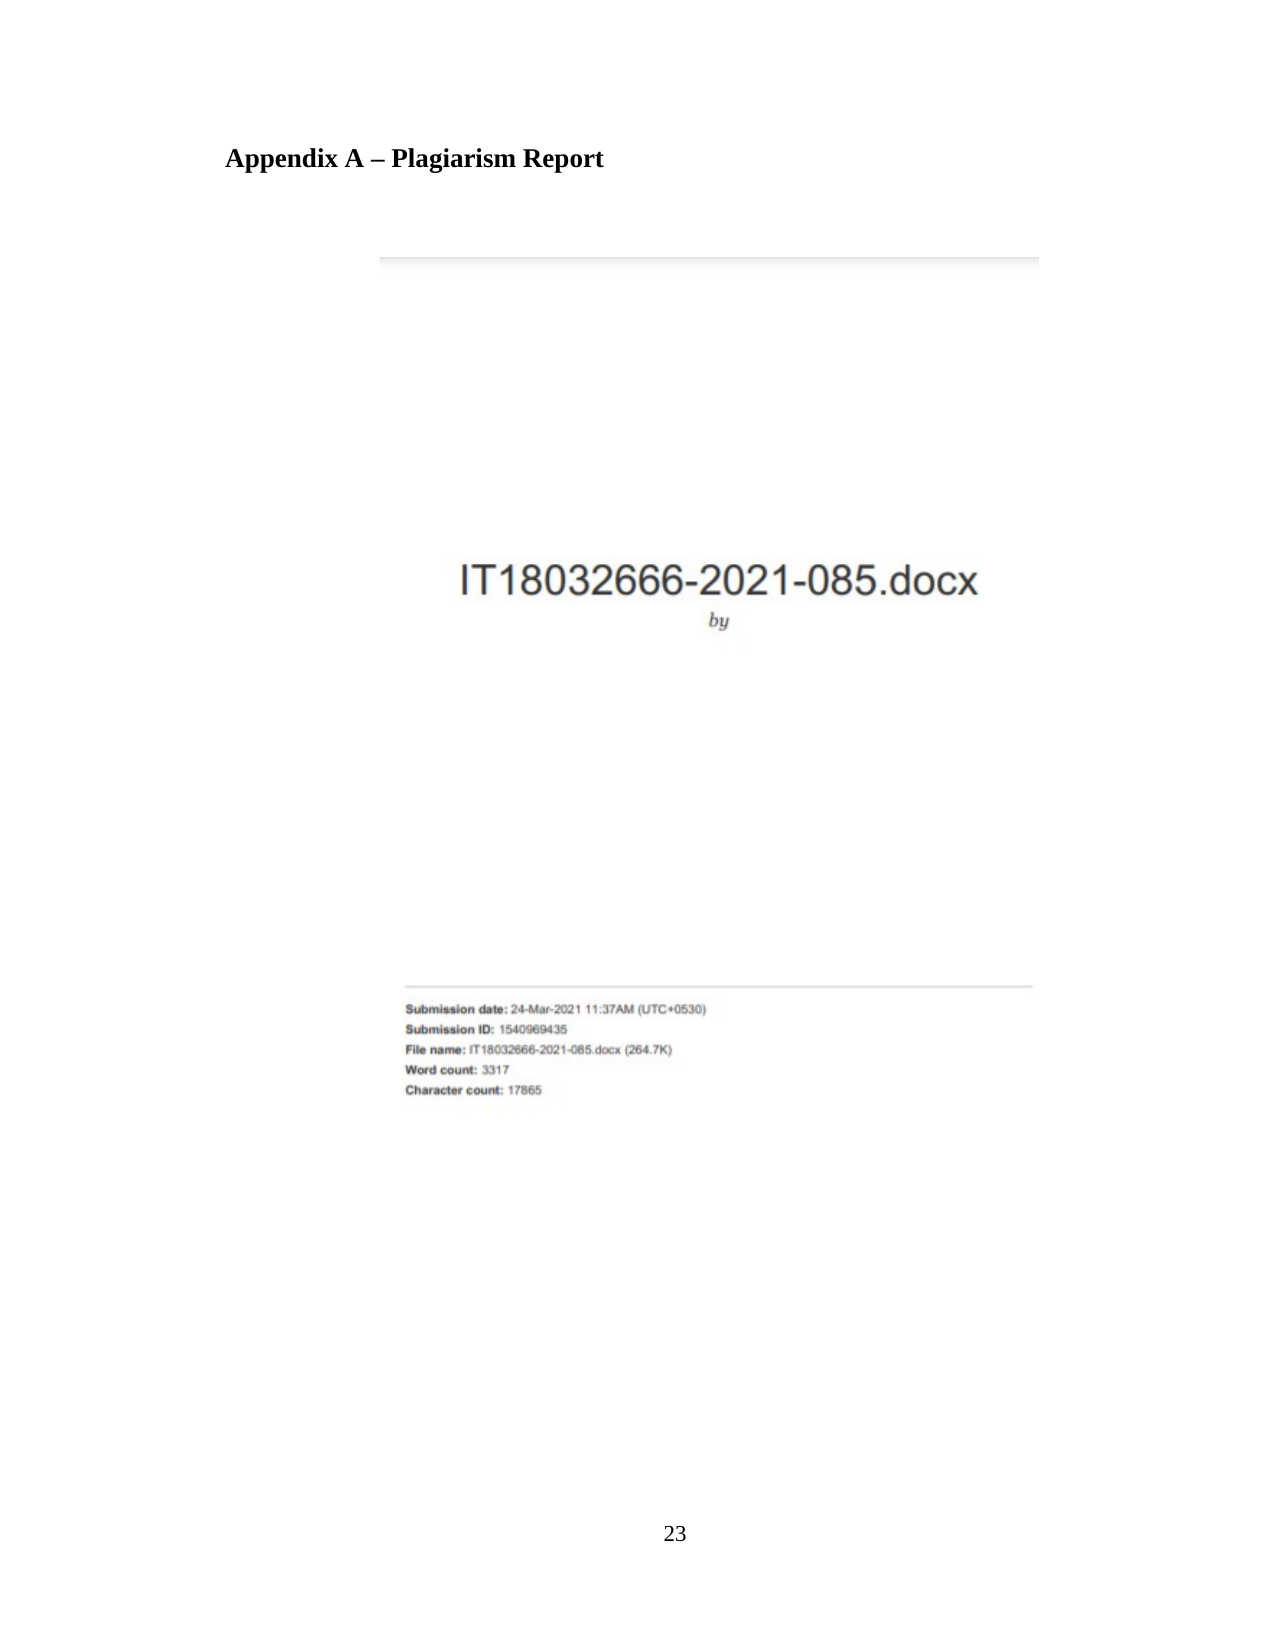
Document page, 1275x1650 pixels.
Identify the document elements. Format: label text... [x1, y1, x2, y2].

subtitle Appendix A – Plagiarism Report [225, 142, 1148, 173]
picture [379, 257, 1040, 1136]
